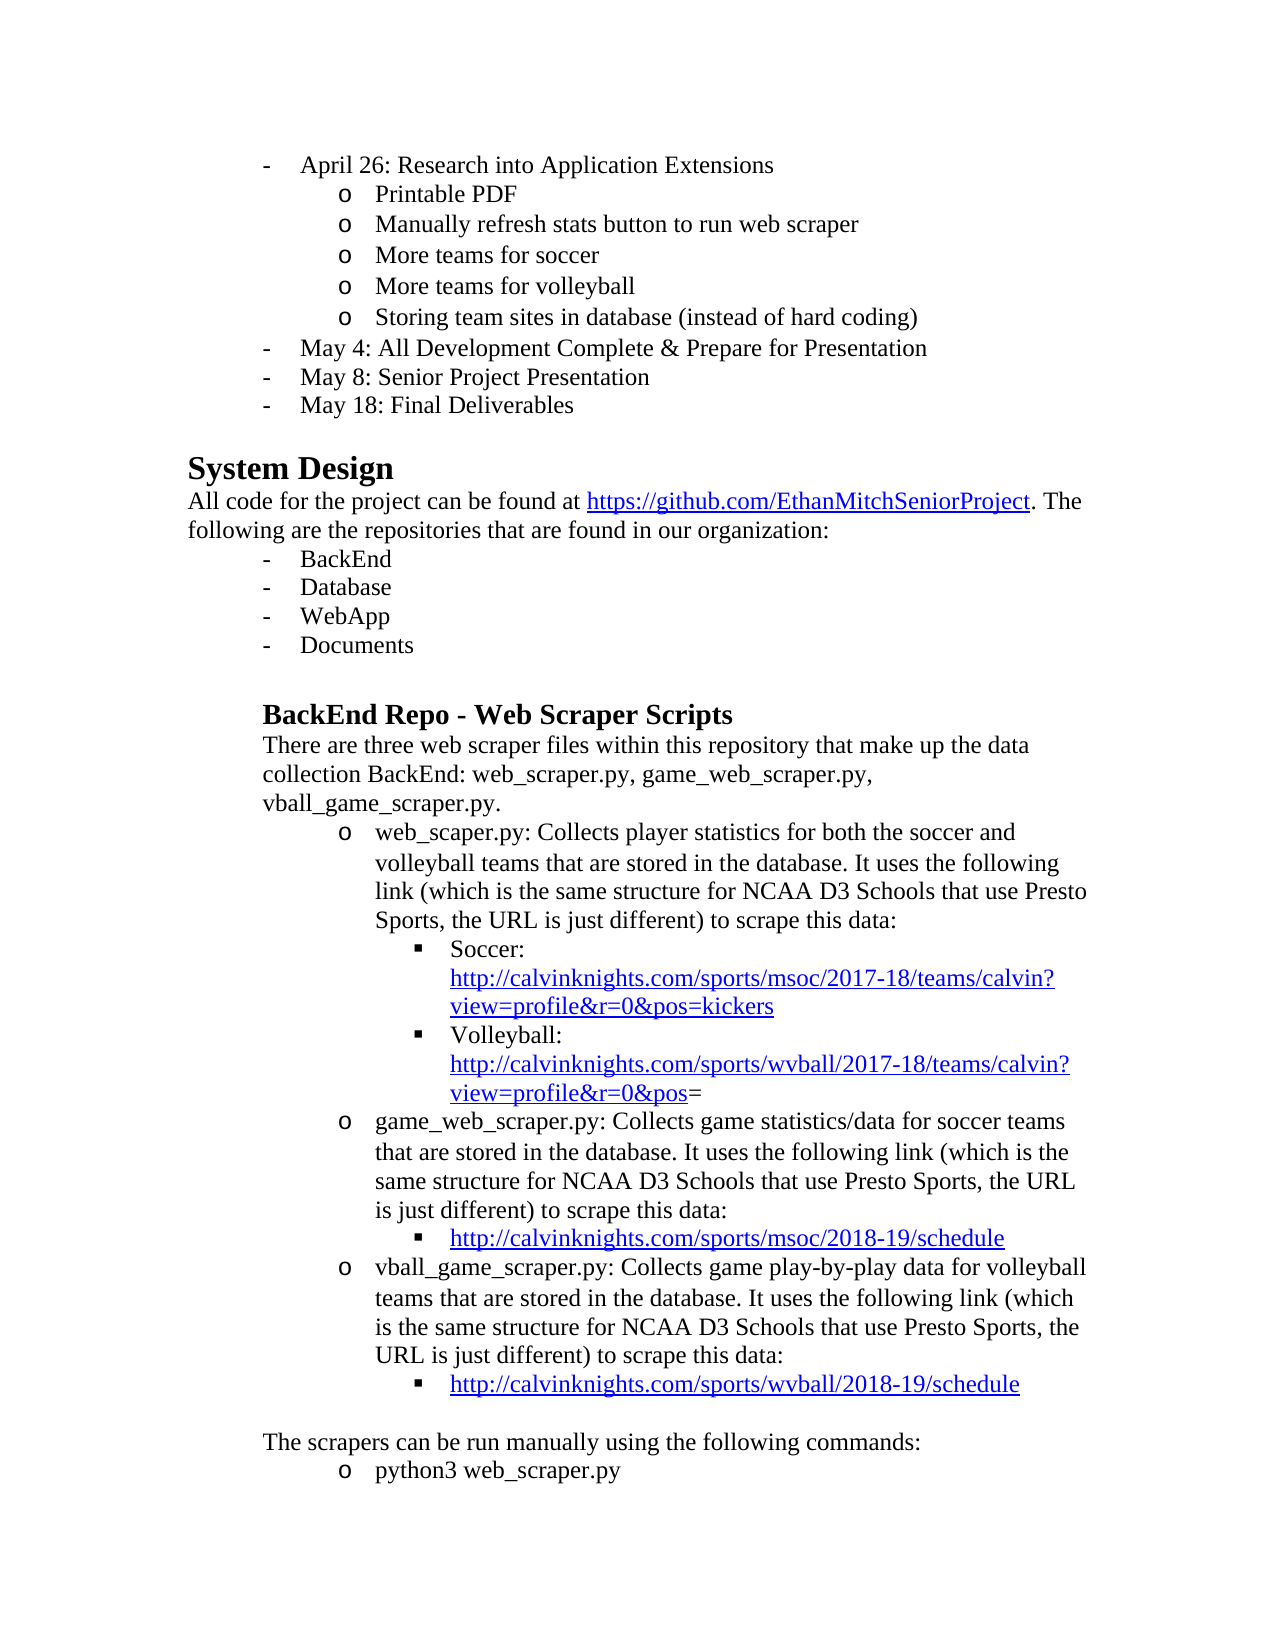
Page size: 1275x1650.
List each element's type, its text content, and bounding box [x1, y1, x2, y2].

list May 18: Final Deliverables [262, 390, 1087, 419]
list April 26: Research into Application Extensions [262, 150, 1087, 179]
list python3 web_scraper.py [337, 1456, 1087, 1486]
list http://calvinknights.com/sports/msoc/2018-19/schedule [412, 1223, 1087, 1252]
list May 4: All Development Complete & Prepare for Presentation [262, 333, 1087, 362]
list WebApp [262, 601, 1087, 630]
list web_scaper.py: Collects player statistics for both the soccer and volleyball teams that are stored in the database. It uses the following link (which is the same structure for NCAA D3 Schools that use Presto Sports, the URL is just different) to scrape this data: [337, 817, 1087, 934]
list vball_game_scraper.py: Collects game play-by-play data for volleyball teams that are stored in the database. It uses the following link (which is the same structure for NCAA D3 Schools that use Presto Sports, the URL is just different) to scrape this data: [337, 1252, 1087, 1369]
list More teams for volleyball [337, 271, 1087, 302]
list Manually refresh stats button to run web scraper [337, 209, 1087, 240]
list Soccer: http://calvinknights.com/sports/msoc/2017-18/teams/calvin?view=profile&r=0&pos=kickers [412, 934, 1087, 1020]
text The scrapers can be run manually using the following commands: [262, 1427, 1087, 1456]
list Volleyball: http://calvinknights.com/sports/wvball/2017-18/teams/calvin?view=profile&r=0&pos= [412, 1020, 1087, 1106]
list Printable PDF [337, 179, 1087, 209]
list BackEnd [262, 544, 1087, 572]
text System Design [187, 448, 1087, 486]
list http://calvinknights.com/sports/wvball/2018-19/schedule [412, 1369, 1087, 1398]
list Storing team sites in database (instead of hard coding) [337, 302, 1087, 333]
text All code for the project can be found at https://github.com/EthanMitchSeniorProject. The following are the repositories that are found in our organization: [187, 486, 1087, 544]
list May 8: Senior Project Presentation [262, 362, 1087, 390]
list Documents [262, 630, 1087, 659]
list game_web_scraper.py: Collects game statistics/data for soccer teams that are stored in the database. It uses the following link (which is the same structure for NCAA D3 Schools that use Presto Sports, the URL is just different) to scrape this data: [337, 1106, 1087, 1223]
list More teams for soccer [337, 240, 1087, 271]
text There are three web scraper files within this repository that make up the data collection BackEnd: web_scraper.py, game_web_scraper.py, vball_game_scraper.py. [197, 731, 1087, 817]
list Database [262, 572, 1087, 601]
text BackEnd Repo - Web Scraper Scripts [187, 697, 1087, 731]
